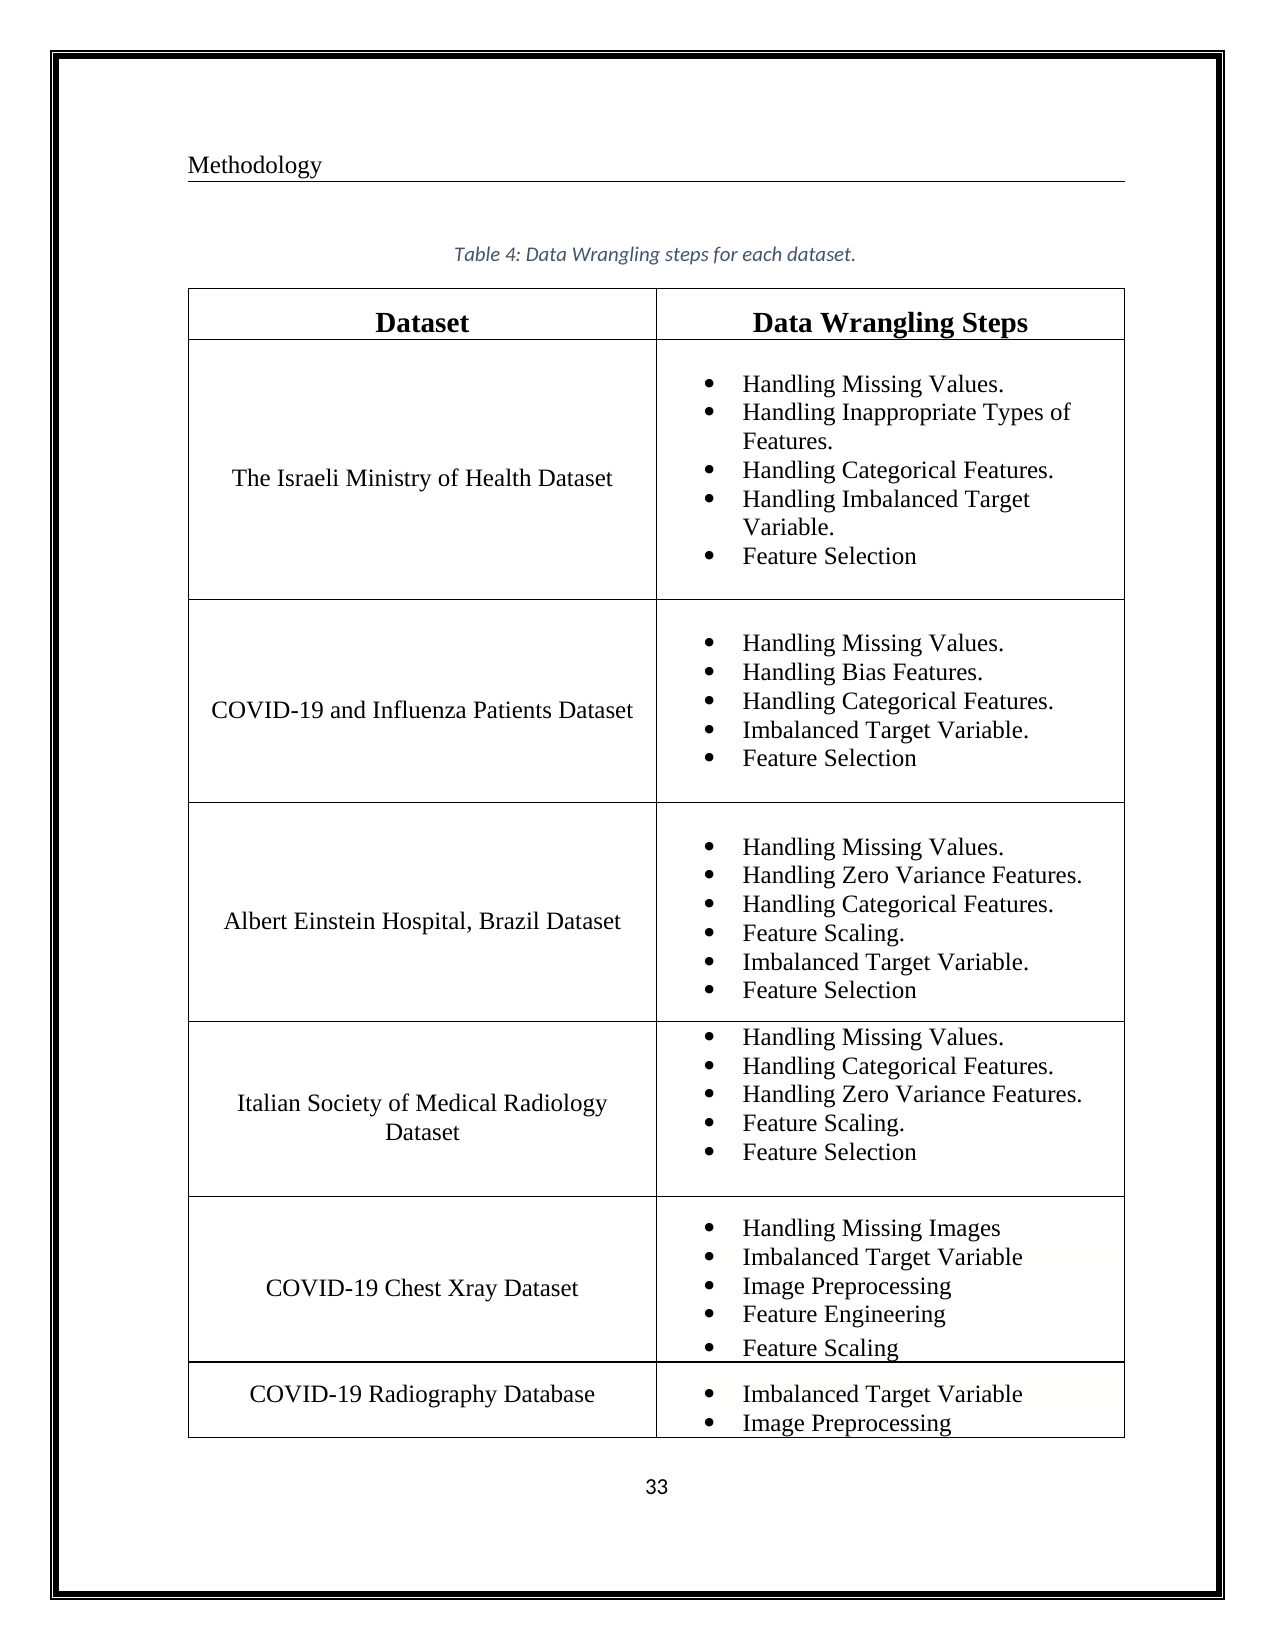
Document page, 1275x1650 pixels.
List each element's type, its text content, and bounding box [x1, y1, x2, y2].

table_header Data Wrangling Steps [657, 289, 1124, 339]
table_cell Handling Missing Values. Handling Zero Variance Features. Handling Categorical Features. Feature Scaling. Imbalanced Target Variable. Feature Selection [657, 803, 1124, 1021]
table_cell The Israeli Ministry of Health Dataset [189, 340, 656, 599]
table_cell Handling Missing Images Imbalanced Target Variable Image Preprocessing Feature Engineering Feature Scaling [657, 1197, 1124, 1361]
table_cell Albert Einstein Hospital, Brazil Dataset [189, 803, 656, 1021]
table_cell COVID-19 Chest Xray Dataset [189, 1197, 656, 1361]
table_cell Handling Missing Values. Handling Inappropriate Types of Features. Handling Categorical Features. Handling Imbalanced Target Variable. Feature Selection [657, 340, 1124, 599]
table_cell COVID-19 and Influenza Patients Dataset [189, 600, 656, 802]
table_cell Handling Missing Values. Handling Bias Features. Handling Categorical Features. Imbalanced Target Variable. Feature Selection [657, 600, 1124, 802]
text Table 4: Data Wrangling steps for each dataset. [187, 241, 1125, 267]
table_cell Italian Society of Medical Radiology Dataset [189, 1022, 656, 1196]
table_header Dataset [189, 289, 656, 339]
table_cell Imbalanced Target Variable Image Preprocessing Feature Engineering Feature Scaling Feature Selection [657, 1363, 1124, 1437]
table_cell COVID-19 Radiography Database [189, 1363, 656, 1437]
table_cell Handling Missing Values. Handling Categorical Features. Handling Zero Variance Features. Feature Scaling. Feature Selection [657, 1022, 1124, 1196]
